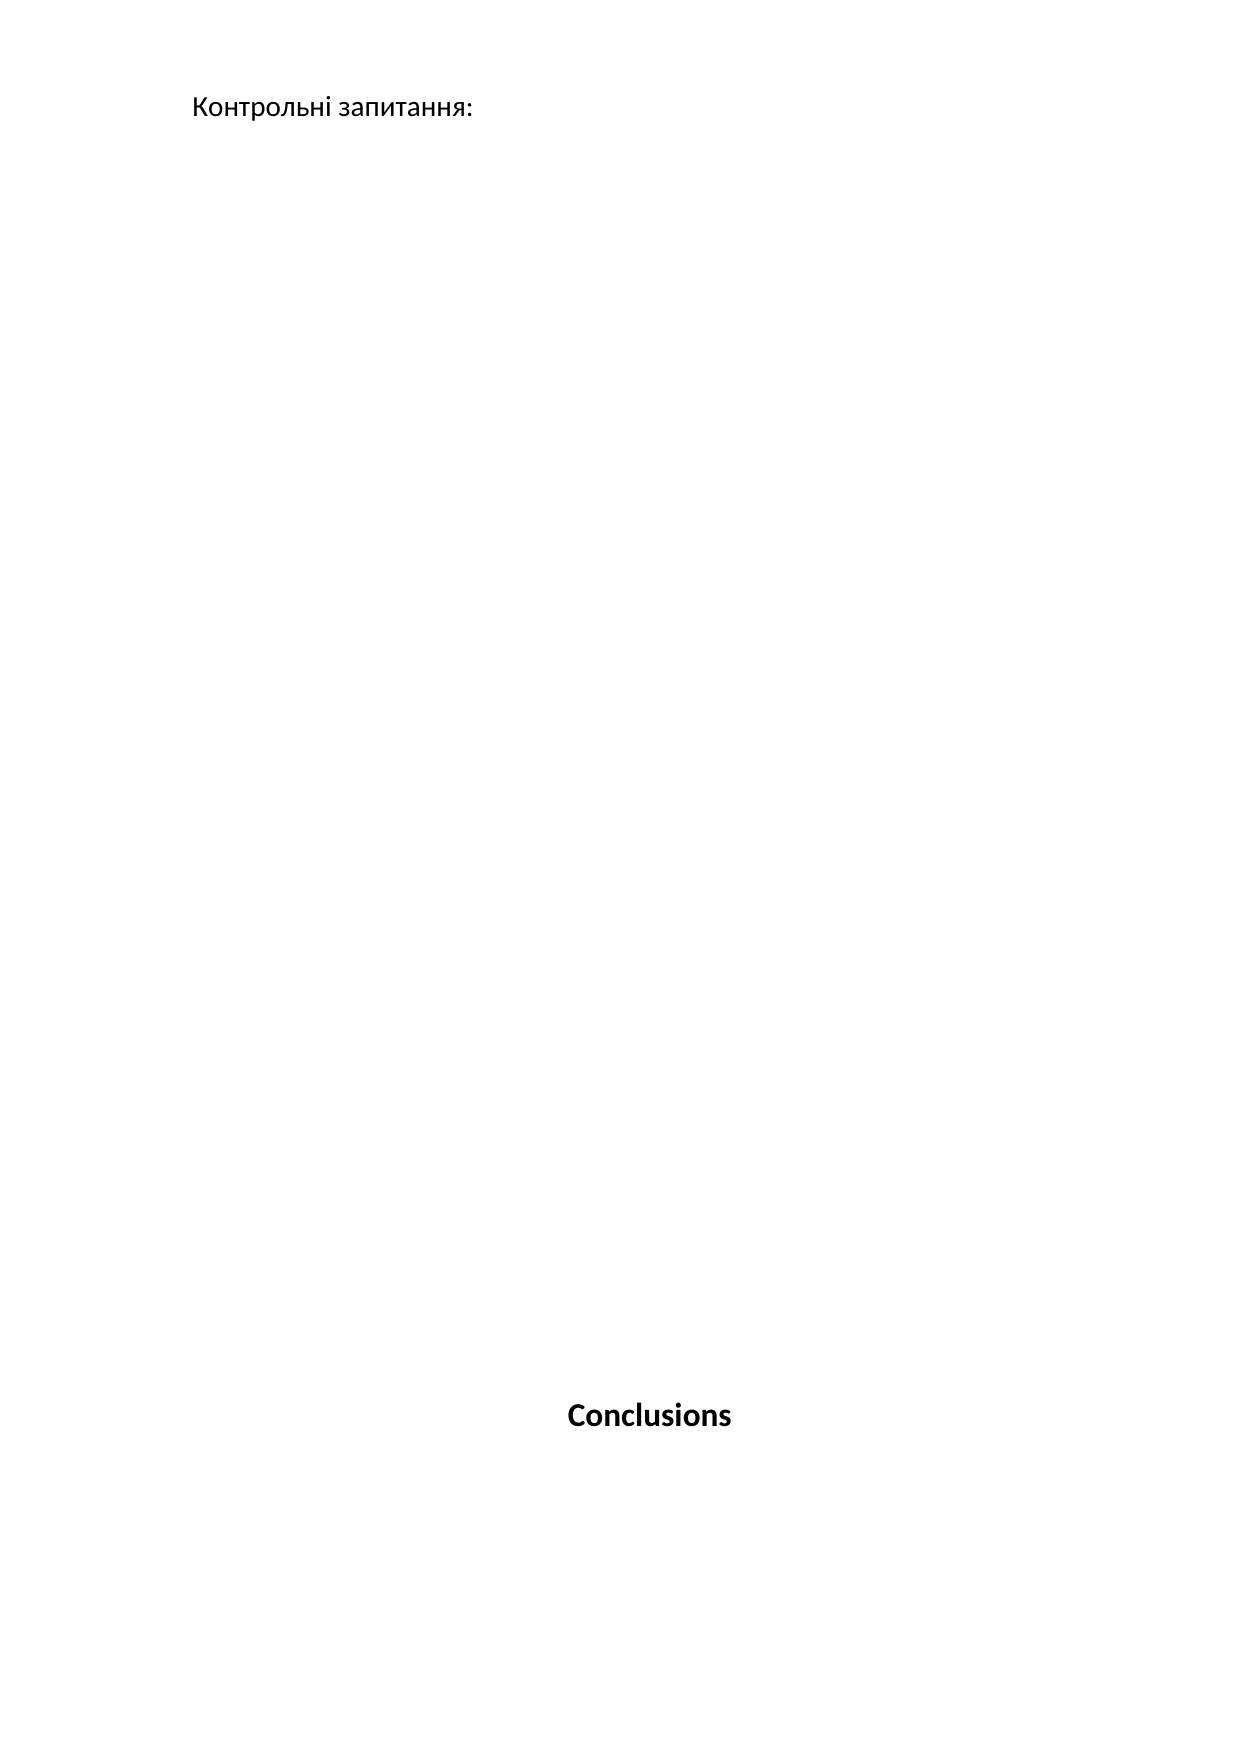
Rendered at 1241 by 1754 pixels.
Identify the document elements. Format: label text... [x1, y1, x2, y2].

text Conclusions [148, 1350, 1152, 1435]
list Контрольні запитання: [192, 88, 1152, 124]
